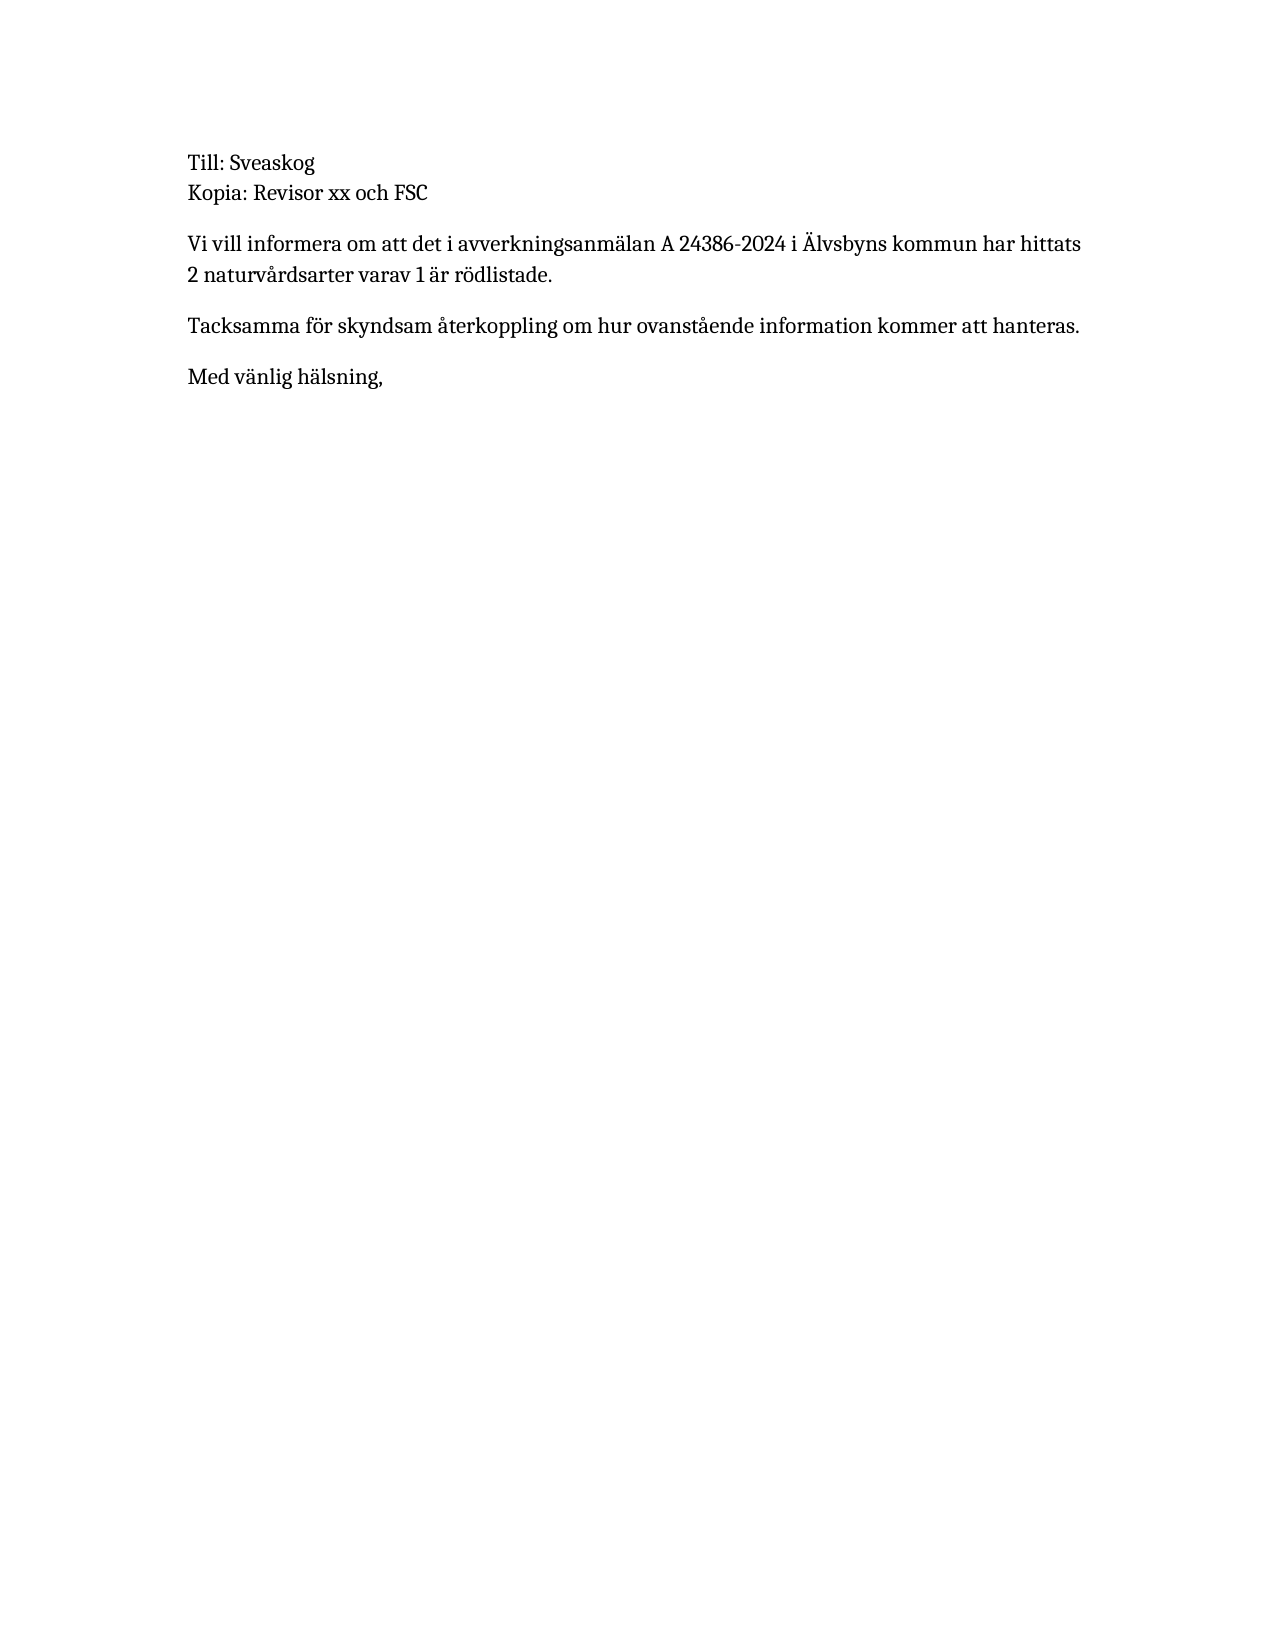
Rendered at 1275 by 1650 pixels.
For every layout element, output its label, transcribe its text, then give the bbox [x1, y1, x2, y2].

text Vi vill informera om att det i avverkningsanmälan A 24386-2024 i Älvsbyns kommun har hittats 2 naturvårdsarter varav 1 är rödlistade. [187, 231, 1087, 288]
text Med vänlig hälsning, [187, 363, 1087, 420]
text Till: Sveaskog Kopia: Revisor xx och FSC [187, 150, 1087, 207]
text Tacksamma för skyndsam återkoppling om hur ovanstående information kommer att hanteras. [187, 312, 1087, 339]
